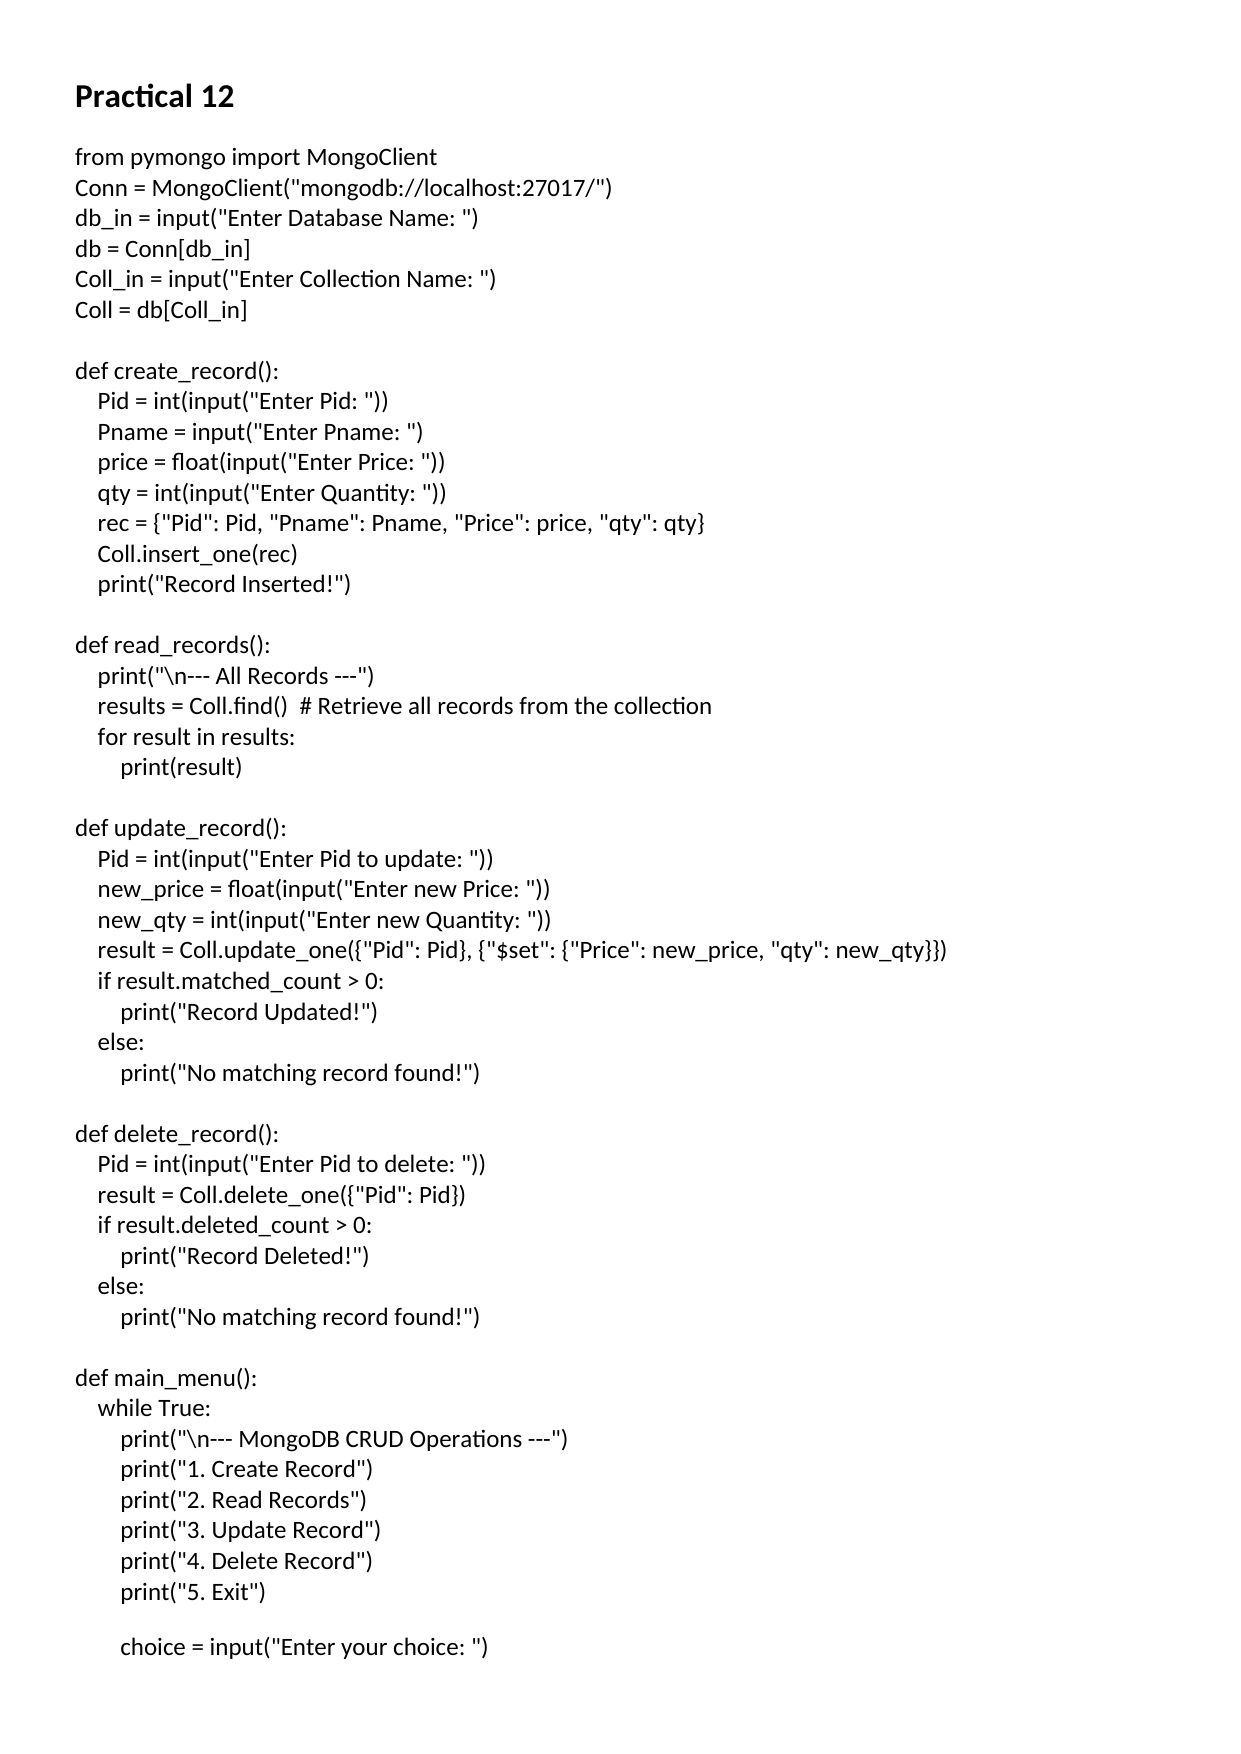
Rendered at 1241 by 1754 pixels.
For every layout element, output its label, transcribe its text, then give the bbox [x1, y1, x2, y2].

text def delete_record(): [75, 1118, 1165, 1148]
text print("\n--- All Records ---") [75, 660, 1165, 691]
text db = Conn[db_in] [75, 233, 1165, 263]
text new_qty = int(input("Enter new Quantity: ")) [75, 904, 1165, 935]
text def main_menu(): [75, 1362, 1165, 1392]
text results = Coll.find() # Retrieve all records from the collection [75, 691, 1165, 721]
text while True: [75, 1392, 1165, 1423]
text Pid = int(input("Enter Pid to delete: ")) [75, 1148, 1165, 1179]
text qty = int(input("Enter Quantity: ")) [75, 477, 1165, 507]
text result = Coll.update_one({"Pid": Pid}, {"$set": {"Price": new_price, "qty": new_qty}}) [75, 935, 1165, 965]
text def create_record(): [75, 355, 1165, 385]
text print("Record Deleted!") [75, 1240, 1165, 1270]
text print("\n--- MongoDB CRUD Operations ---") [75, 1423, 1165, 1453]
text rec = {"Pid": Pid, "Pname": Pname, "Price": price, "qty": qty} [75, 507, 1165, 538]
text if result.deleted_count > 0: [75, 1209, 1165, 1240]
text def read_records(): [75, 629, 1165, 660]
text print("No matching record found!") [75, 1301, 1165, 1331]
text Pid = int(input("Enter Pid: ")) [75, 385, 1165, 416]
text print("No matching record found!") [75, 1057, 1165, 1087]
text else: [75, 1270, 1165, 1301]
text price = float(input("Enter Price: ")) [75, 446, 1165, 477]
text print("4. Delete Record") [75, 1545, 1165, 1576]
text Pname = input("Enter Pname: ") [75, 416, 1165, 446]
text print("1. Create Record") [75, 1453, 1165, 1484]
text new_price = float(input("Enter new Price: ")) [75, 874, 1165, 904]
text print("Record Inserted!") [75, 568, 1165, 599]
text Practical 12 [75, 75, 1165, 116]
text print("5. Exit") [75, 1576, 1165, 1606]
text choice = input("Enter your choice: ") [75, 1632, 1165, 1662]
text Conn = MongoClient("mongodb://localhost:27017/") [75, 172, 1165, 202]
text Coll_in = input("Enter Collection Name: ") [75, 263, 1165, 294]
text Coll.insert_one(rec) [75, 538, 1165, 568]
text Coll = db[Coll_in] [75, 294, 1165, 324]
text print("2. Read Records") [75, 1484, 1165, 1514]
text Pid = int(input("Enter Pid to update: ")) [75, 843, 1165, 874]
text print("3. Update Record") [75, 1514, 1165, 1545]
text else: [75, 1026, 1165, 1057]
text for result in results: [75, 721, 1165, 752]
text from pymongo import MongoClient [75, 141, 1165, 172]
text def update_record(): [75, 813, 1165, 843]
text if result.matched_count > 0: [75, 965, 1165, 996]
text db_in = input("Enter Database Name: ") [75, 202, 1165, 233]
text print("Record Updated!") [75, 996, 1165, 1026]
text print(result) [75, 752, 1165, 782]
text result = Coll.delete_one({"Pid": Pid}) [75, 1179, 1165, 1209]
